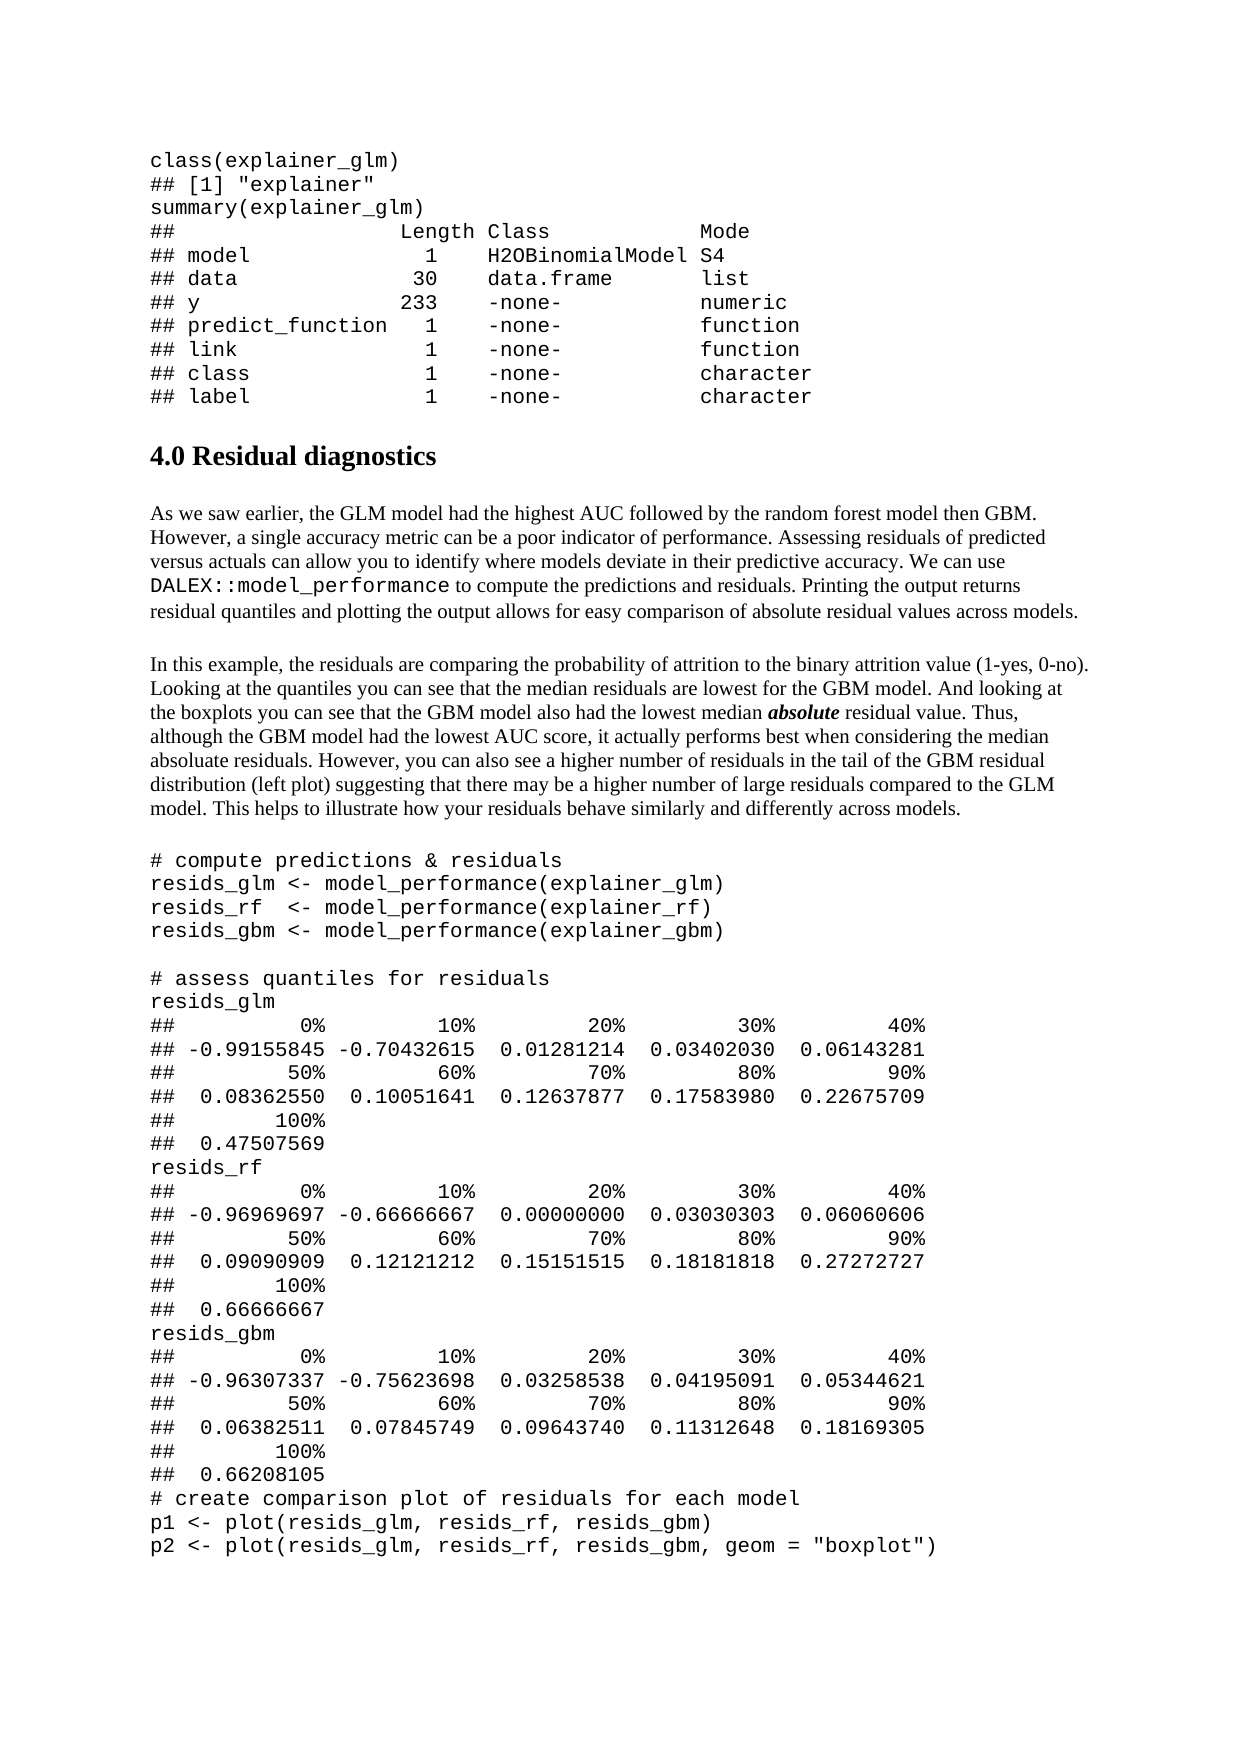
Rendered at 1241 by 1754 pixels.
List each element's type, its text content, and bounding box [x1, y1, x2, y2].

text 4.0 Residual diagnostics [150, 439, 1090, 472]
text resids_gbm <- model_performance(explainer_gbm) [150, 921, 1090, 944]
text ## link 1 -none- function [150, 339, 1090, 363]
text ## -0.96969697 -0.66666667 0.00000000 0.03030303 0.06060606 [150, 1204, 1090, 1228]
text ## label 1 -none- character [150, 386, 1090, 410]
text ## 50% 60% 70% 80% 90% [150, 1393, 1090, 1417]
text ## class 1 -none- character [150, 363, 1090, 386]
text ## 100% [150, 1110, 1090, 1133]
text ## 0% 10% 20% 30% 40% [150, 1015, 1090, 1039]
text ## 0.66208105 [150, 1464, 1090, 1488]
text ## predict_function 1 -none- function [150, 316, 1090, 339]
text ## 0.06382511 0.07845749 0.09643740 0.11312648 0.18169305 [150, 1417, 1090, 1441]
text resids_glm <- model_performance(explainer_glm) [150, 873, 1090, 897]
text resids_rf <- model_performance(explainer_rf) [150, 897, 1090, 921]
text ## 50% 60% 70% 80% 90% [150, 1228, 1090, 1252]
text ## -0.99155845 -0.70432615 0.01281214 0.03402030 0.06143281 [150, 1039, 1090, 1062]
text ## y 233 -none- numeric [150, 292, 1090, 316]
text p2 <- plot(resids_glm, resids_rf, resids_gbm, geom = "boxplot") [150, 1535, 1090, 1559]
text class(explainer_glm) [150, 150, 1090, 174]
text In this example, the residuals are comparing the probability of attrition to the binary attrition value (1-yes, 0-no). Looking at the quantiles you can see that the median residuals are lowest for the GBM model. And looking at the boxplots you can see that the GBM model also had the lowest median absolute residual value. Thus, although the GBM model had the lowest AUC score, it actually performs best when considering the median absoluate residuals. However, you can also see a higher number of residuals in the tail of the GBM residual distribution (left plot) suggesting that there may be a higher number of large residuals compared to the GLM model. This helps to illustrate how your residuals behave similarly and differently across models. [150, 652, 1090, 820]
text ## Length Class Mode [150, 221, 1090, 244]
text ## 0% 10% 20% 30% 40% [150, 1181, 1090, 1204]
text ## -0.96307337 -0.75623698 0.03258538 0.04195091 0.05344621 [150, 1370, 1090, 1393]
text ## 0.47507569 [150, 1133, 1090, 1157]
text resids_gbm [150, 1322, 1090, 1346]
text ## 0.66666667 [150, 1299, 1090, 1322]
text ## data 30 data.frame list [150, 268, 1090, 292]
text summary(explainer_glm) [150, 197, 1090, 221]
text resids_glm [150, 991, 1090, 1015]
text ## 100% [150, 1275, 1090, 1299]
text # assess quantiles for residuals [150, 968, 1090, 991]
text ## 50% 60% 70% 80% 90% [150, 1062, 1090, 1086]
text ## [1] "explainer" [150, 174, 1090, 197]
text p1 <- plot(resids_glm, resids_rf, resids_gbm) [150, 1512, 1090, 1535]
text ## model 1 H2OBinomialModel S4 [150, 244, 1090, 268]
text ## 100% [150, 1441, 1090, 1464]
text # create comparison plot of residuals for each model [150, 1488, 1090, 1512]
text ## 0% 10% 20% 30% 40% [150, 1346, 1090, 1370]
text As we saw earlier, the GLM model had the highest AUC followed by the random forest model then GBM. However, a single accuracy metric can be a poor indicator of performance. Assessing residuals of predicted versus actuals can allow you to identify where models deviate in their predictive accuracy. We can use DALEX::model_performance to compute the predictions and residuals. Printing the output returns residual quantiles and plotting the output allows for easy comparison of absolute residual values across models. [150, 501, 1090, 623]
text # compute predictions & residuals [150, 849, 1090, 873]
text ## 0.08362550 0.10051641 0.12637877 0.17583980 0.22675709 [150, 1086, 1090, 1110]
text ## 0.09090909 0.12121212 0.15151515 0.18181818 0.27272727 [150, 1252, 1090, 1275]
text resids_rf [150, 1157, 1090, 1181]
